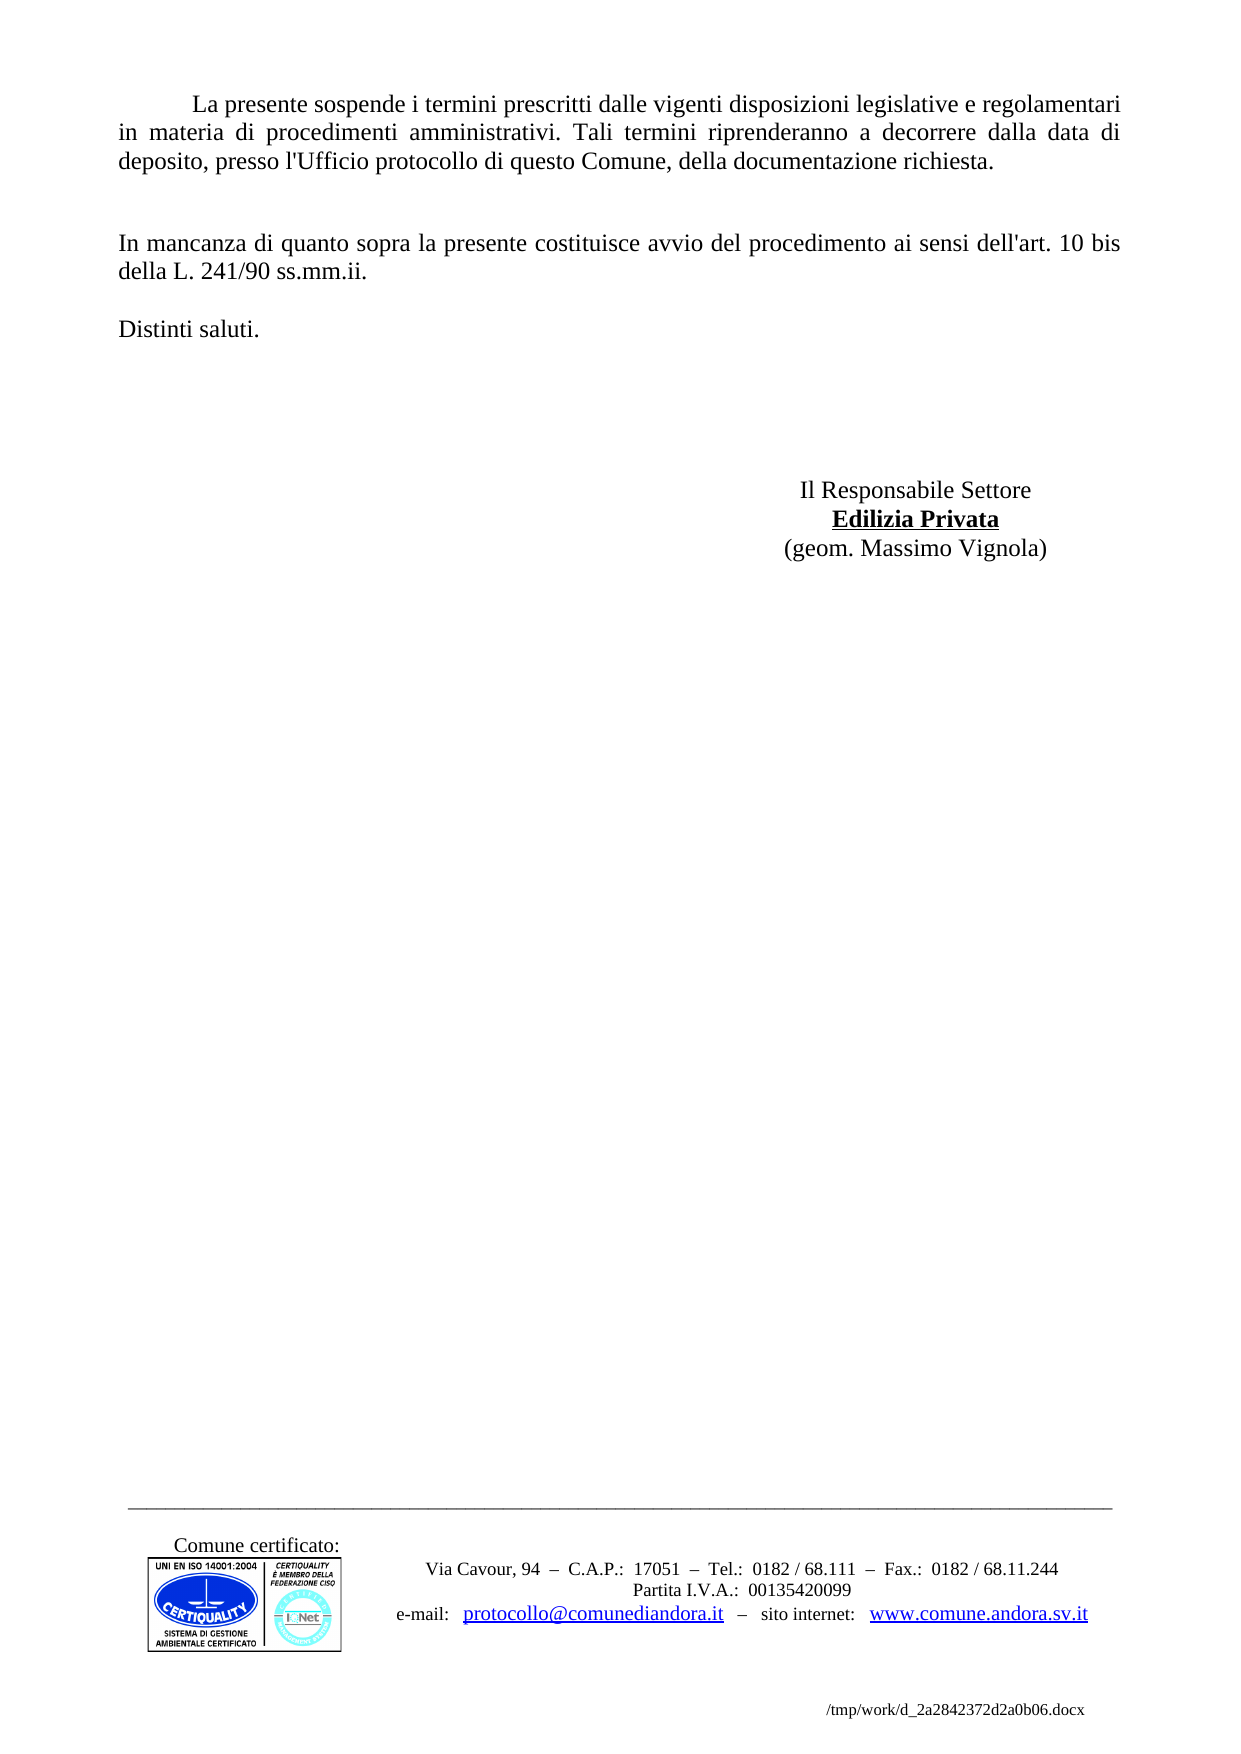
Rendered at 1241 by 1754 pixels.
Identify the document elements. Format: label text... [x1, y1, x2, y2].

subtitle Il Responsabile Settore [709, 475, 1122, 504]
text Distinti saluti. [118, 314, 1122, 343]
text Edilizia Privata [709, 504, 1122, 533]
text In mancanza di quanto sopra la presente costituisce avvio del procedimento ai sensi dell'art. 10 bis della L. 241/90 ss.mm.ii. [118, 228, 1122, 285]
picture [147, 1557, 342, 1652]
text La presente sospende i termini prescritti dalle vigenti disposizioni legislative e regolamentari in materia di procedimenti amministrativi. Tali termini riprenderanno a decorrere dalla data di deposito, presso l'Ufficio protocollo di questo Comune, della documentazione richiesta. [118, 89, 1122, 175]
text (geom. Massimo Vignola) [709, 533, 1122, 561]
